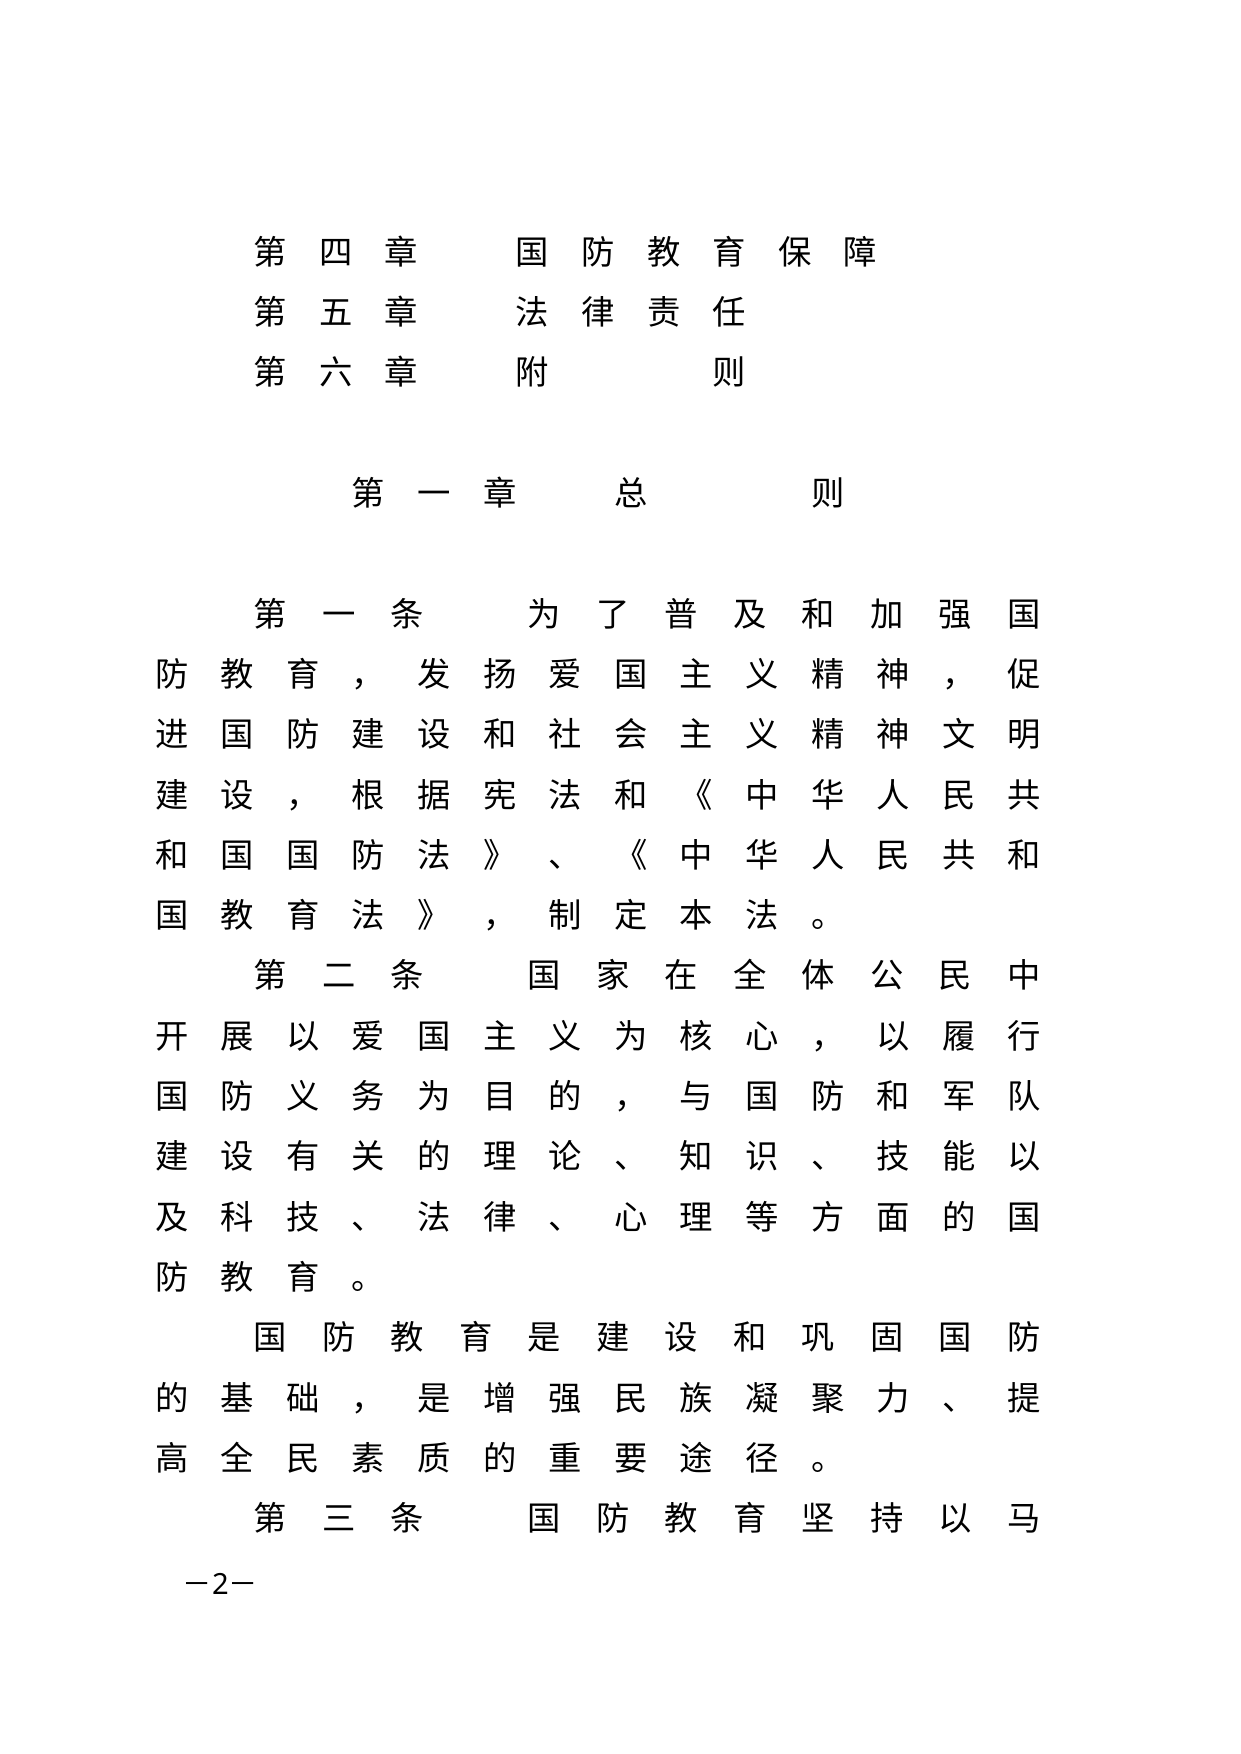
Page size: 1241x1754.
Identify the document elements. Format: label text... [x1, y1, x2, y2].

subtitle 第一章 总 则 [155, 461, 1073, 521]
text 国防教育是建设和巩固国防的基础，是增强民族凝聚力、提高全民素质的重要途径。 [155, 1305, 1073, 1486]
text 第六章 附 则 [221, 340, 1008, 400]
text 第一条 为了普及和加强国防教育，发扬爱国主义精神，促进国防建设和社会主义精神文明建设，根据宪法和《中华人民共和国国防法》、《中华人民共和国教育法》，制定本法。 [155, 581, 1073, 943]
text 第三条 国防教育坚持以马克思列宁主义、毛泽东思想、邓小平理论、“三个代表”重要思想、科学发展观、习近平新时代中国特色社会主义思想为指导，坚持总体国家安全观，培育和践行社会主义核心价值观，铸牢中华民族共同体意识，使全体公民增强国防观念、强化忧患意识、掌握国防知识、提高国防技能，依法履行国防义务。 [155, 1486, 1073, 1546]
text 第二条 国家在全体公民中开展以爱国主义为核心，以履行国防义务为目的，与国防和军队建设有关的理论、知识、技能以及科技、法律、心理等方面的国防教育。 [155, 943, 1073, 1305]
text 第五章 法律责任 [221, 280, 1008, 340]
text 第四章 国防教育保障 [221, 219, 1008, 280]
